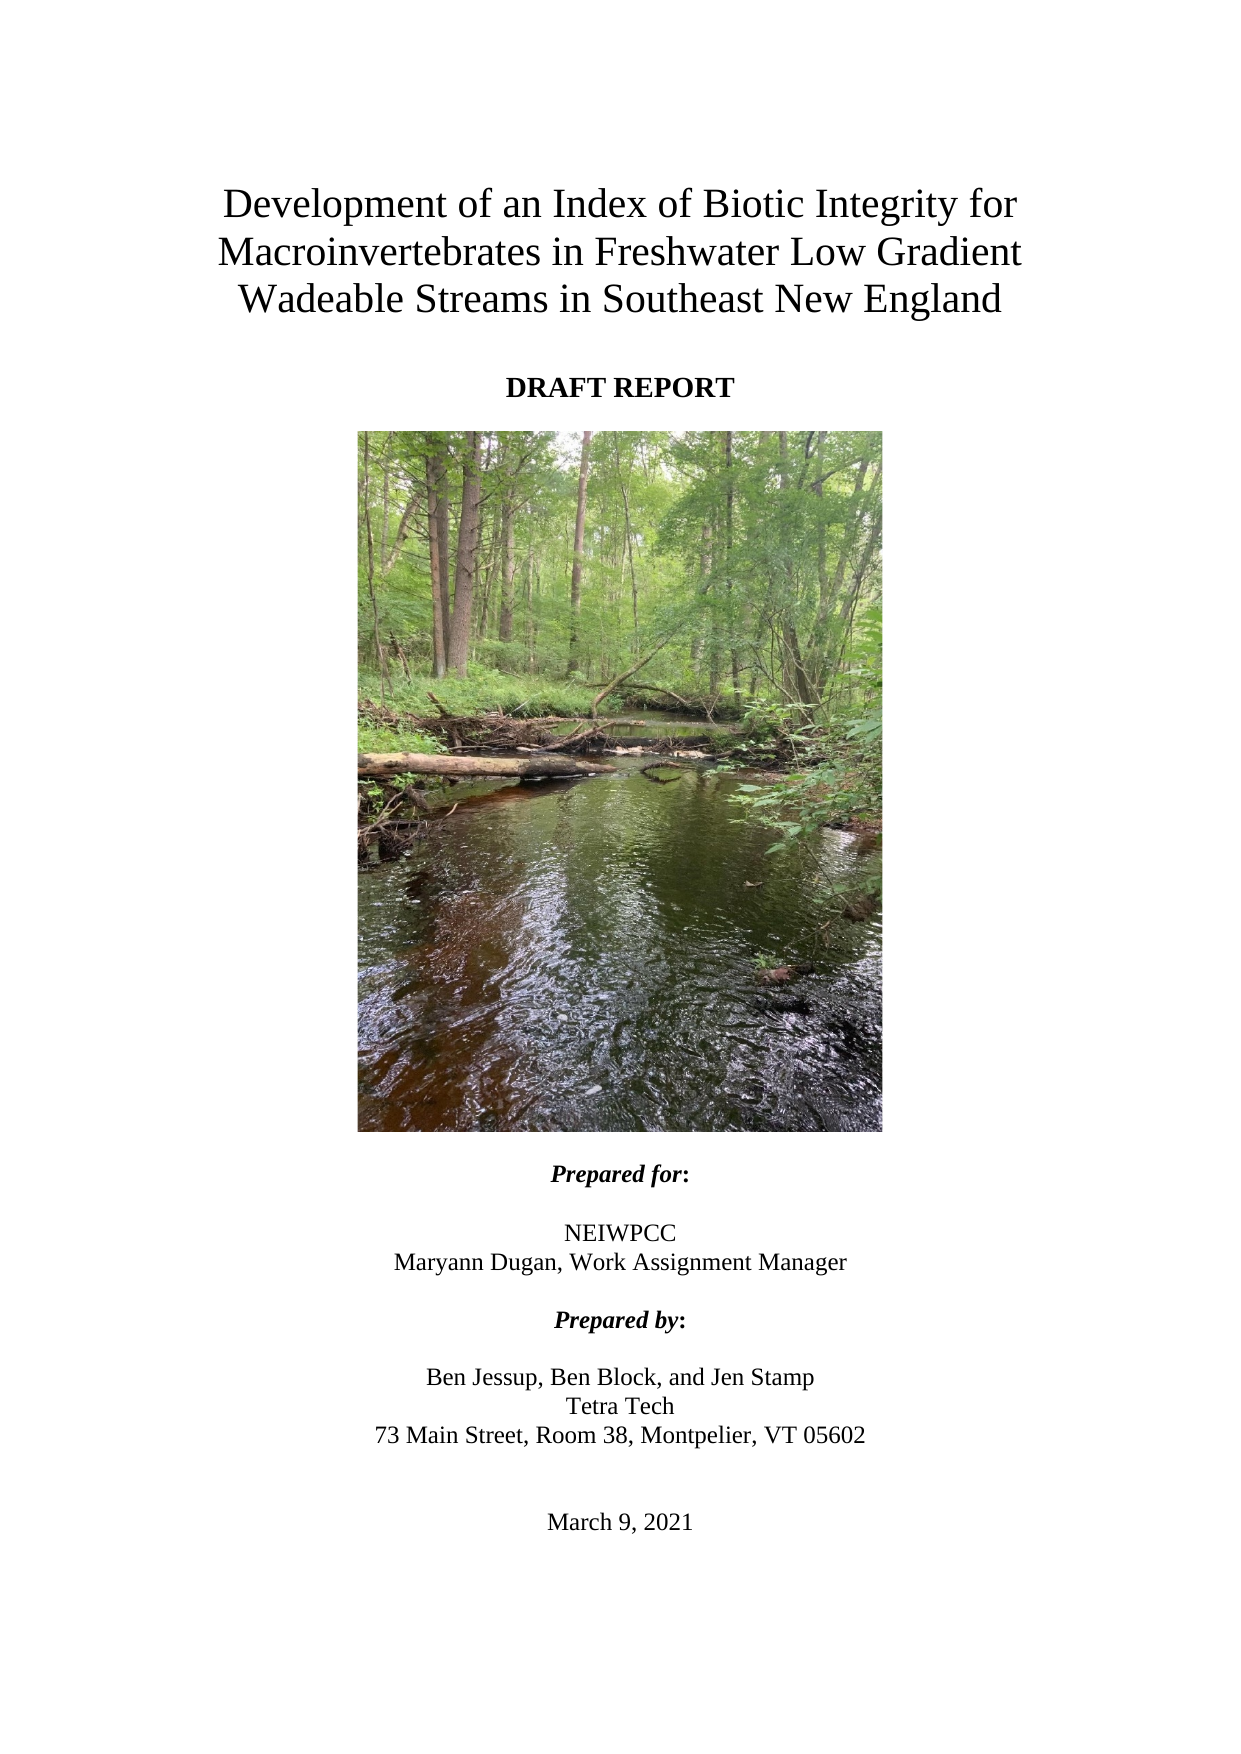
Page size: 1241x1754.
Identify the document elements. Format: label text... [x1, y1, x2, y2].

text Prepared for: [150, 1159, 1090, 1188]
picture [357, 431, 883, 1132]
text NEIWPCC [150, 1218, 1090, 1247]
text 73 Main Street, Room 38, Montpelier, VT 05602 [150, 1420, 1090, 1448]
text Prepared by: [150, 1305, 1090, 1333]
text Ben Jessup, Ben Block, and Jen Stamp [150, 1362, 1090, 1391]
text DRAFT REPORT [150, 370, 1090, 403]
text March 9, 2021 [150, 1507, 1090, 1536]
text Maryann Dugan, Work Assignment Manager [150, 1247, 1090, 1276]
text Development of an Index of Biotic Integrity for Macroinvertebrates in Freshwater Low Gradient Wadeable Streams in Southeast New England [150, 178, 1090, 322]
text Tetra Tech [150, 1391, 1090, 1420]
